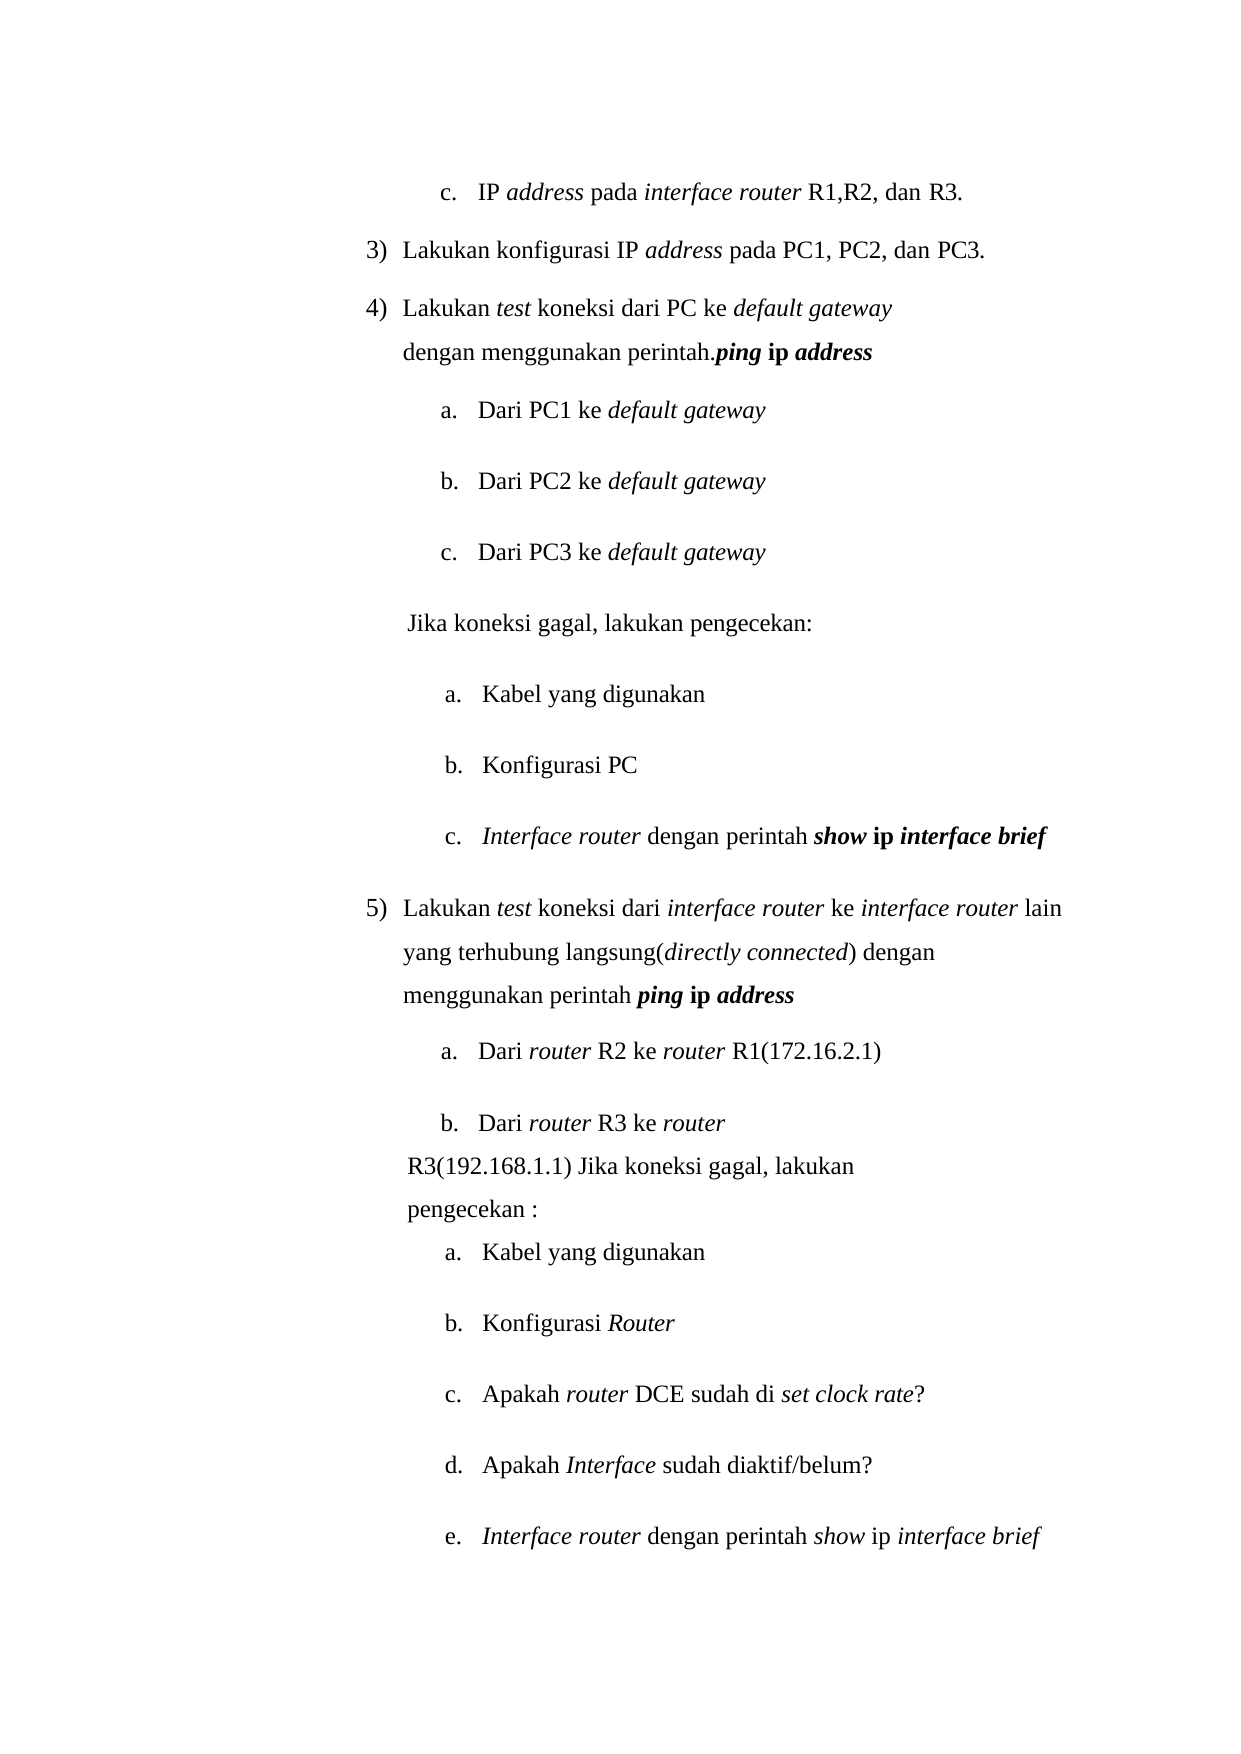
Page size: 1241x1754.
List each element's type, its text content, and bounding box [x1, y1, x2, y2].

list Dari router R2 ke router R1(172.16.2.1) [441, 1036, 1093, 1065]
list Konfigurasi PC [444, 750, 1093, 779]
list Konfigurasi Router [444, 1308, 1093, 1337]
list Apakah Interface sudah diaktif/belum? [444, 1450, 1093, 1479]
list Apakah router DCE sudah di set clock rate? [444, 1379, 1093, 1408]
list Kabel yang digunakan [444, 679, 1093, 708]
list Dari PC2 ke default gateway [440, 466, 1093, 495]
list Interface router dengan perintah show ip interface brief [444, 1521, 1093, 1550]
text Jika koneksi gagal, lakukan pengecekan: [407, 608, 1093, 637]
list IP address pada interface router R1,R2, dan R3. [440, 177, 1093, 206]
list Dari PC3 ke default gateway [440, 537, 1093, 566]
list Dari router R3 ke router R3(192.168.1.1) Jika koneksi gagal, lakukan pengecekan : [407, 1108, 874, 1223]
list Lakukan test koneksi dari PC ke default gateway dengan menggunakan perintah.ping ip address [366, 292, 949, 366]
list Interface router dengan perintah show ip interface brief [444, 821, 1093, 850]
list Dari PC1 ke default gateway [440, 395, 1093, 424]
list Lakukan konfigurasi IP address pada PC1, PC2, dan PC3. [366, 234, 1093, 264]
list Kabel yang digunakan [444, 1237, 1093, 1266]
list Lakukan test koneksi dari interface router ke interface router lain yang terhubung langsung(directly connected) dengan menggunakan perintah ping ip address [366, 892, 1076, 1008]
